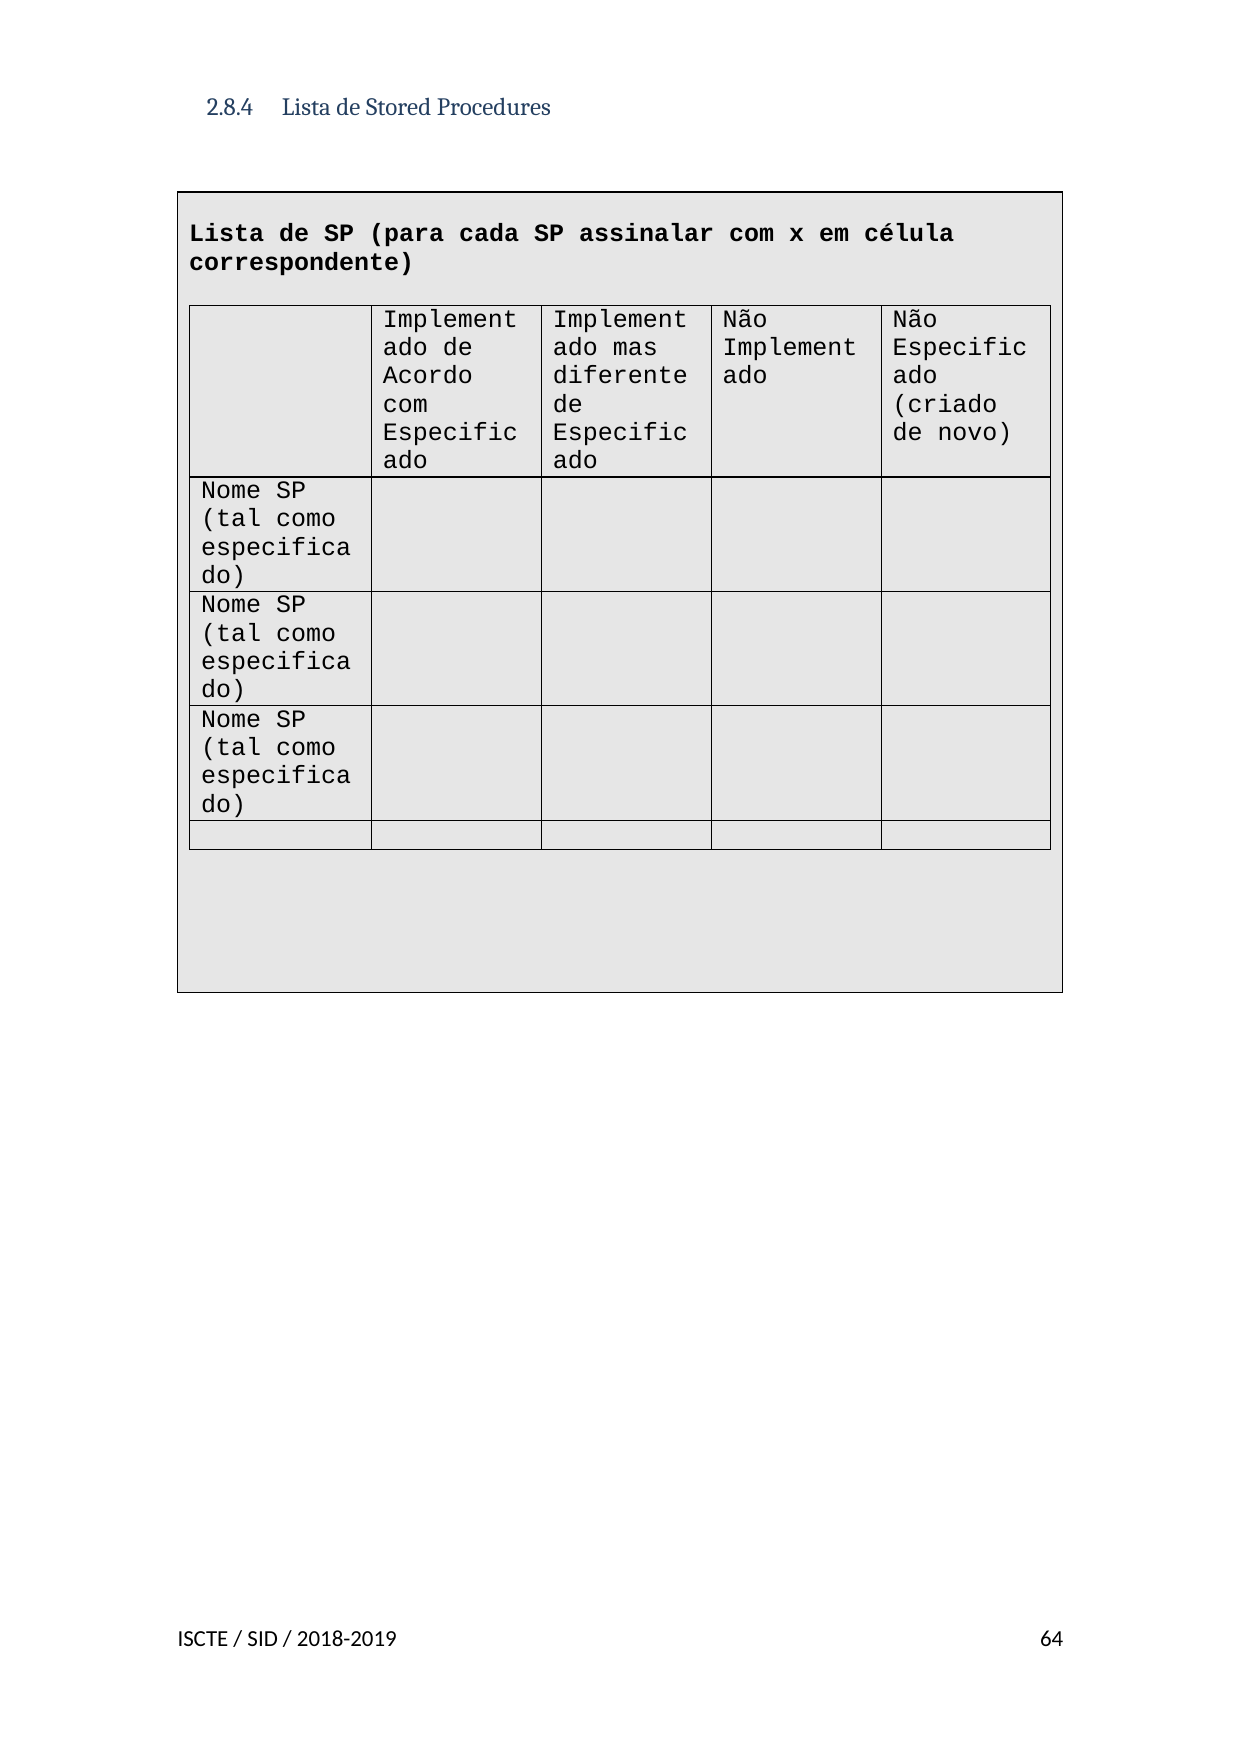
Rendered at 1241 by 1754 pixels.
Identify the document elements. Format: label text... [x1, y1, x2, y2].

subtitle Lista de Stored Procedures [207, 93, 1063, 122]
table_header Lista de SP (para cada SP assinalar com x em célula correspondente) [178, 193, 1062, 992]
